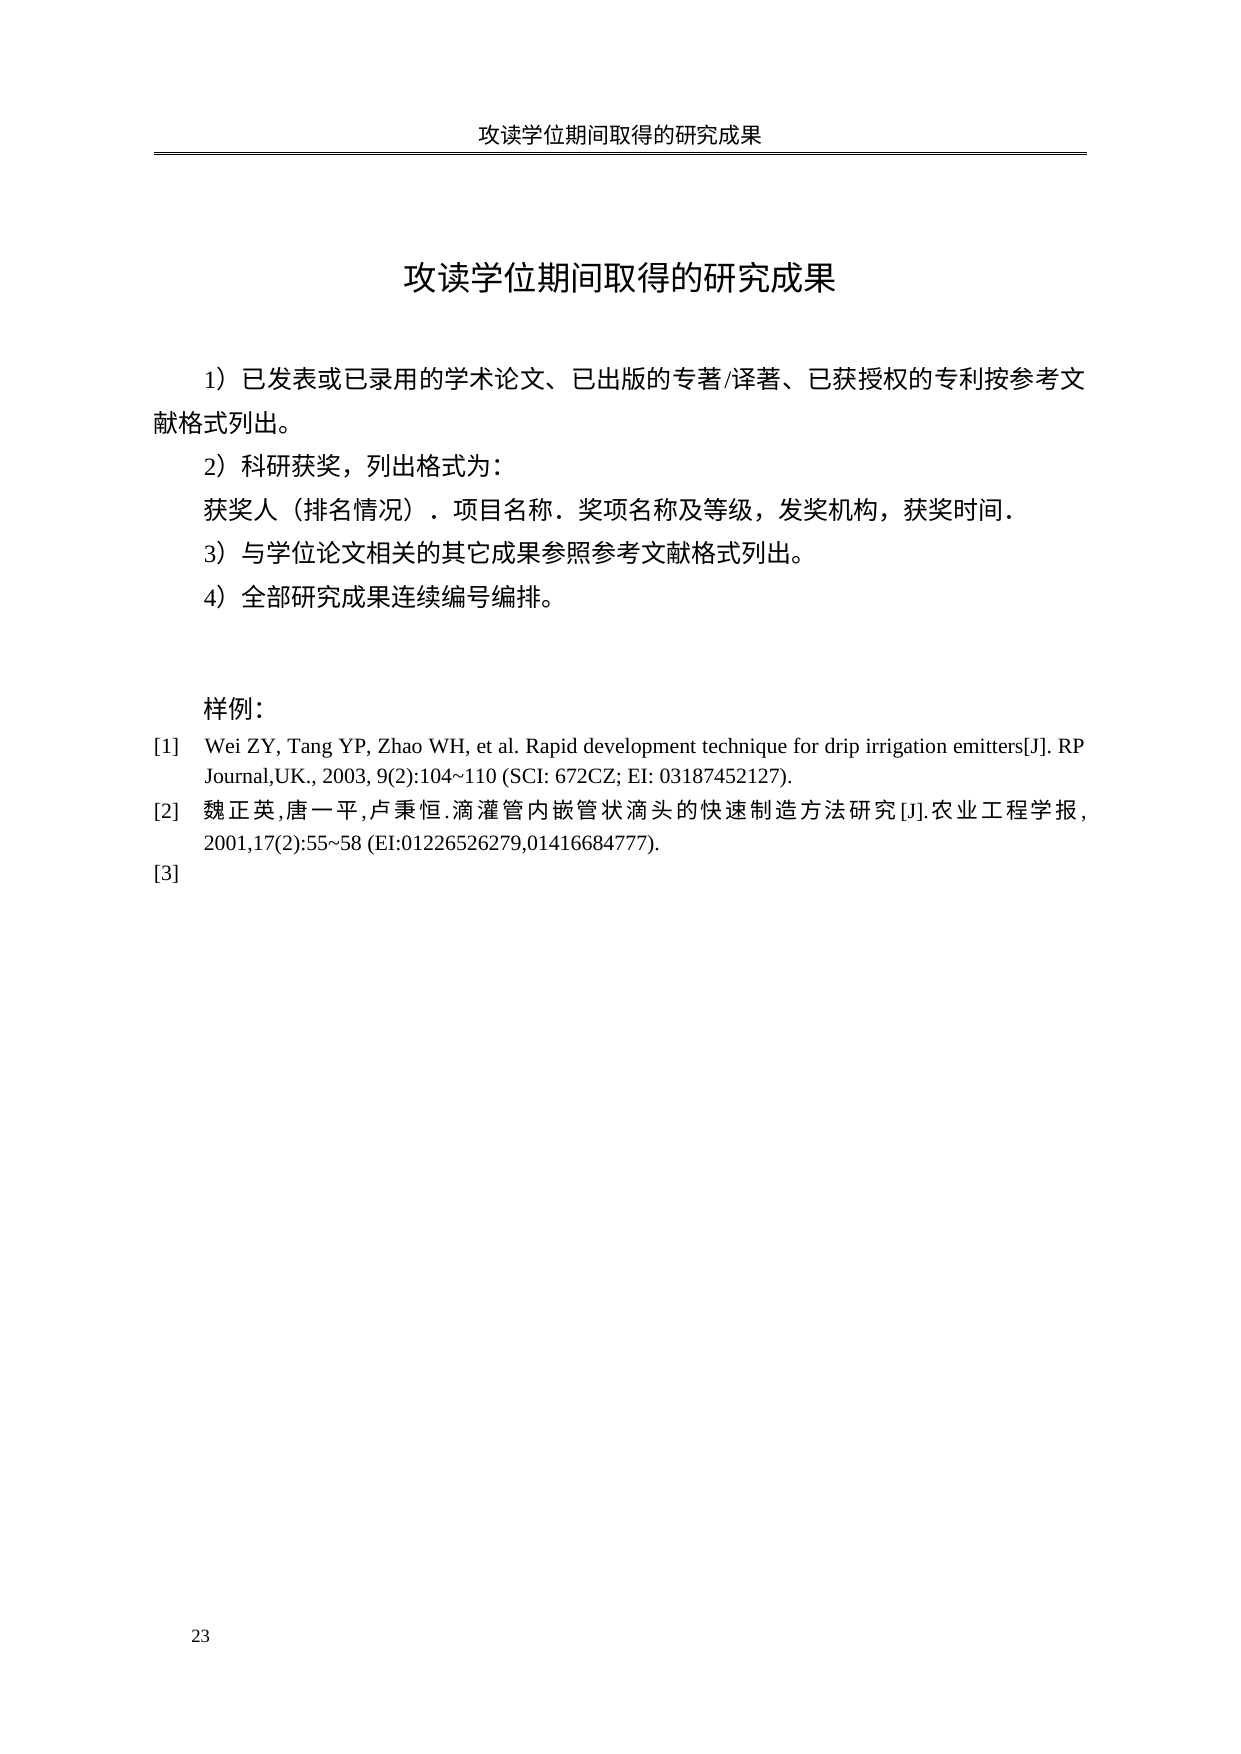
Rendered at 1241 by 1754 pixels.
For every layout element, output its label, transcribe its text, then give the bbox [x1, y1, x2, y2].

list Wei ZY, Tang YP, Zhao WH, et al. Rapid development technique for drip irrigation emitters[J]. RP Journal,UK., 2003, 9(2):104~110 (SCI: 672CZ; EI: 03187452127). [153, 733, 1087, 788]
text 4）全部研究成果连续编号编排。 [153, 577, 1087, 613]
text 魏正英,唐一平,卢秉恒.滴灌管内嵌管状滴头的快速制造方法研究[J].农业工程学报, 2001,17(2):55~58 (EI:01226526279,01416684777). [153, 793, 1087, 855]
text 1）已发表或已录用的学术论文、已出版的专著/译著、已获授权的专利按参考文献格式列出。 [153, 360, 1087, 440]
subtitle 攻读学位期间取得的研究成果 [153, 252, 1087, 300]
text 获奖人（排名情况）．项目名称．奖项名称及等级，发奖机构，获奖时间． [153, 490, 1087, 527]
text 2）科研获奖，列出格式为： [153, 447, 1087, 483]
text 样例： [153, 689, 1087, 726]
text 3）与学位论文相关的其它成果参照参考文献格式列出。 [153, 534, 1087, 570]
